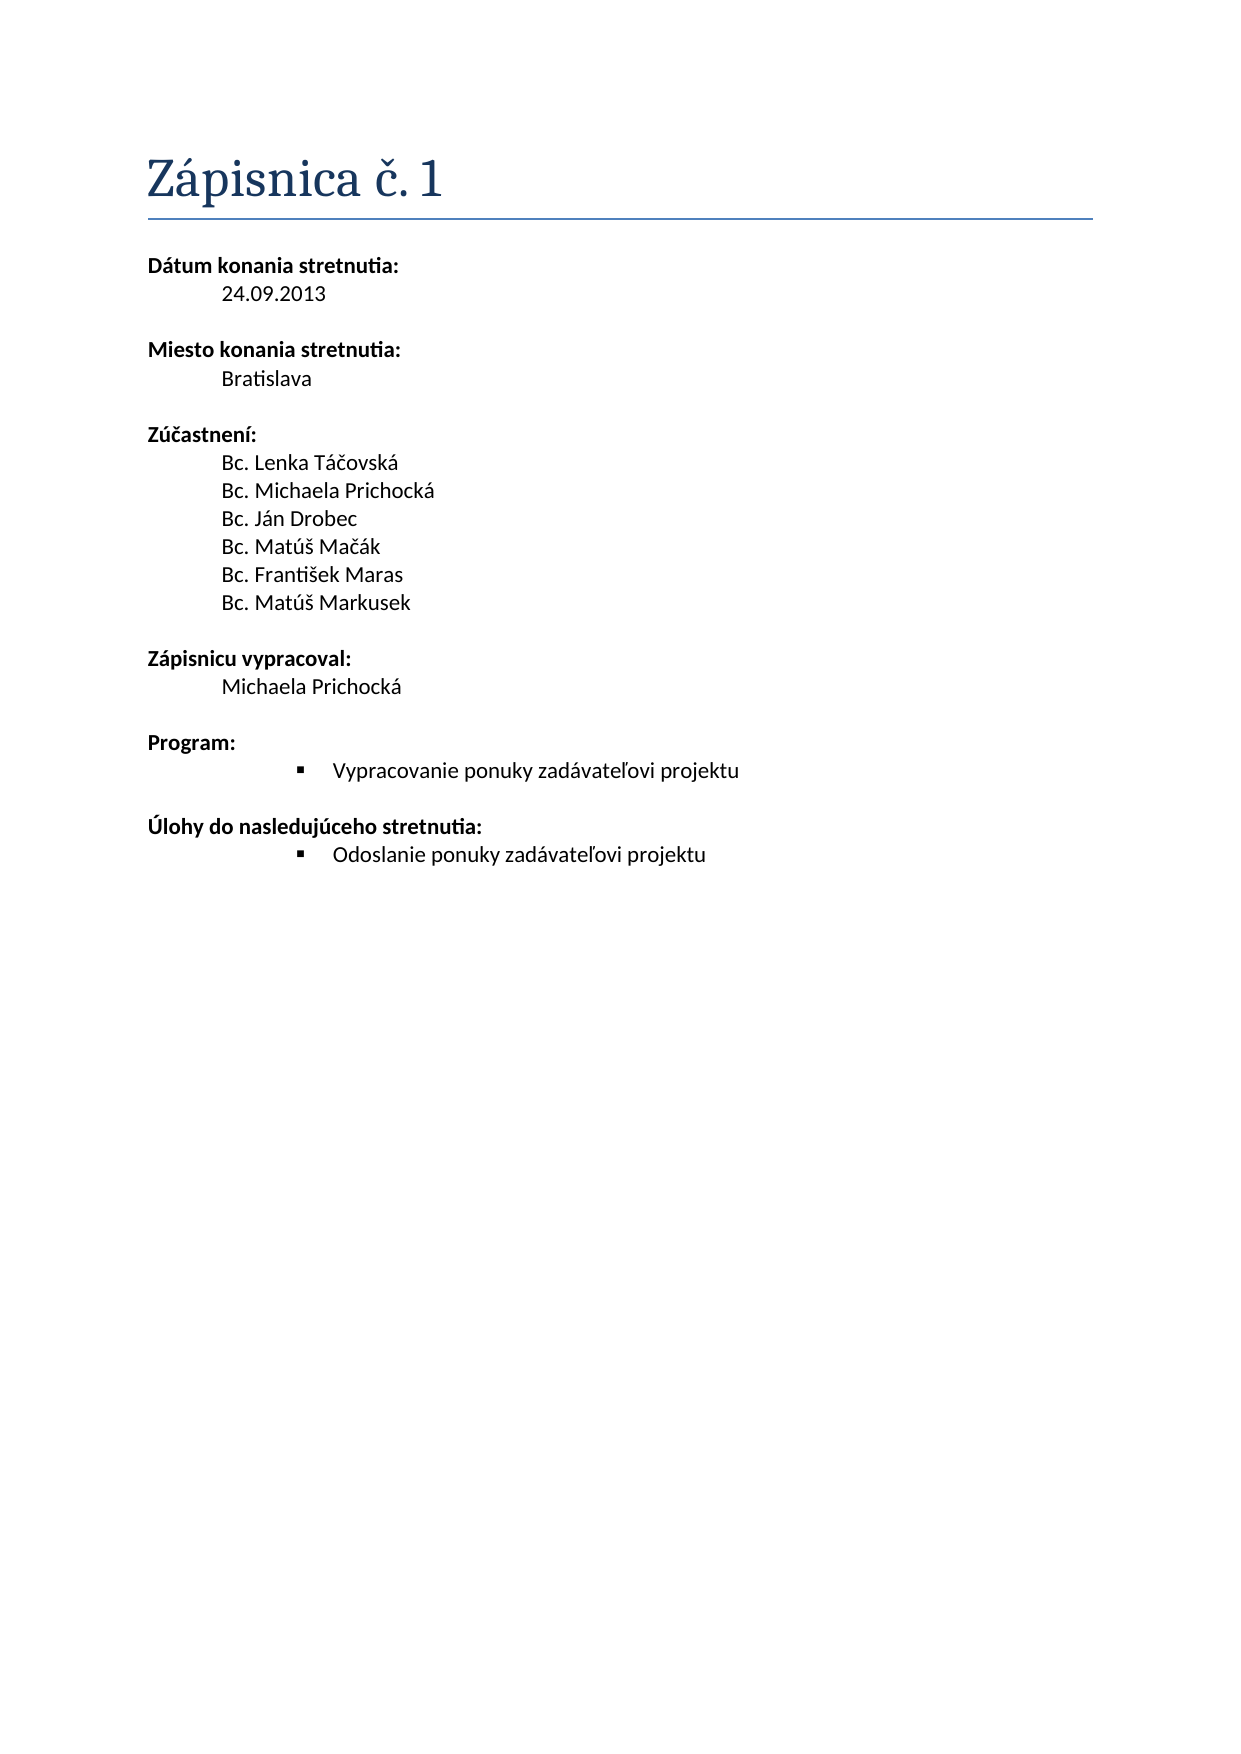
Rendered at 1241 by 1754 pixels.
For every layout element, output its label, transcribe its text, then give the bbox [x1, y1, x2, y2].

text Bc. Lenka Táčovská [221, 448, 1093, 476]
text 24.09.2013 [148, 279, 1093, 308]
text Bc. Matúš Markusek [221, 588, 1093, 616]
text Bc. Ján Drobec [221, 504, 1093, 532]
text Dátum konania stretnutia: [148, 252, 1093, 279]
text Bc. Matúš Mačák [221, 532, 1093, 560]
list Vypracovanie ponuky zadávateľovi projektu [295, 756, 1093, 784]
text Bc. Michaela Prichocká [221, 476, 1093, 504]
text Program: [148, 728, 1093, 756]
text Bratislava [148, 364, 1093, 392]
text Miesto konania stretnutia: [148, 336, 1093, 364]
text Zúčastnení: [148, 420, 1093, 448]
list Odoslanie ponuky zadávateľovi projektu [295, 840, 1093, 868]
title Zápisnica č. 1 [148, 148, 1093, 218]
text Úlohy do nasledujúceho stretnutia: [148, 812, 1093, 840]
text Zápisnicu vypracoval: [148, 644, 1093, 672]
text Bc. František Maras [221, 560, 1093, 588]
text Michaela Prichocká [148, 672, 1093, 700]
